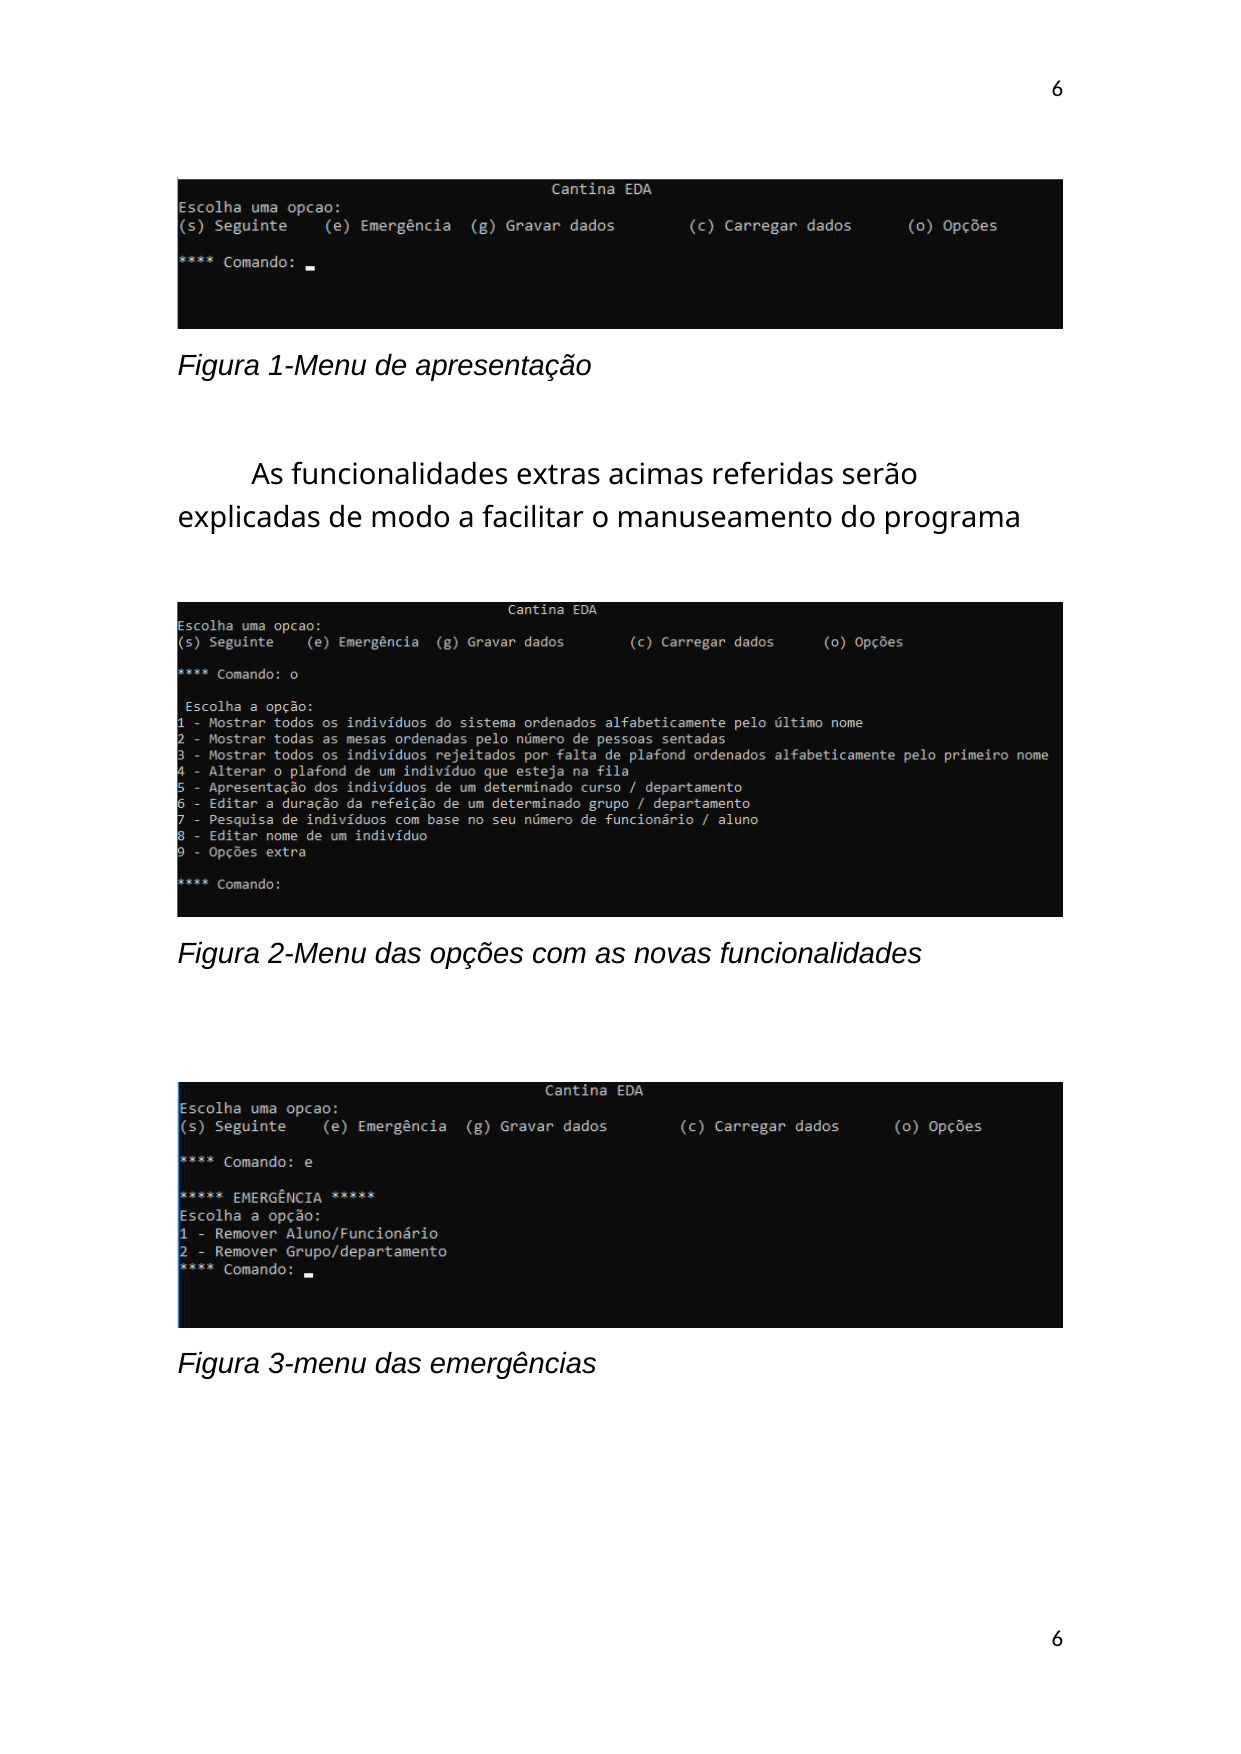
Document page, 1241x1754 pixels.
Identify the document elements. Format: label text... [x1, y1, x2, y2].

text Figura 2-Menu das opções com as novas funcionalidades [177, 936, 1063, 969]
text Figura 3-menu das emergências [177, 1346, 1063, 1380]
picture [177, 1082, 1063, 1328]
picture [177, 602, 1063, 917]
text As funcionalidades extras acimas referidas serão explicadas de modo a facilitar o manuseamento do programa [177, 453, 1063, 536]
text Figura 1-Menu de apresentação [177, 348, 1063, 381]
picture [177, 177, 1063, 329]
